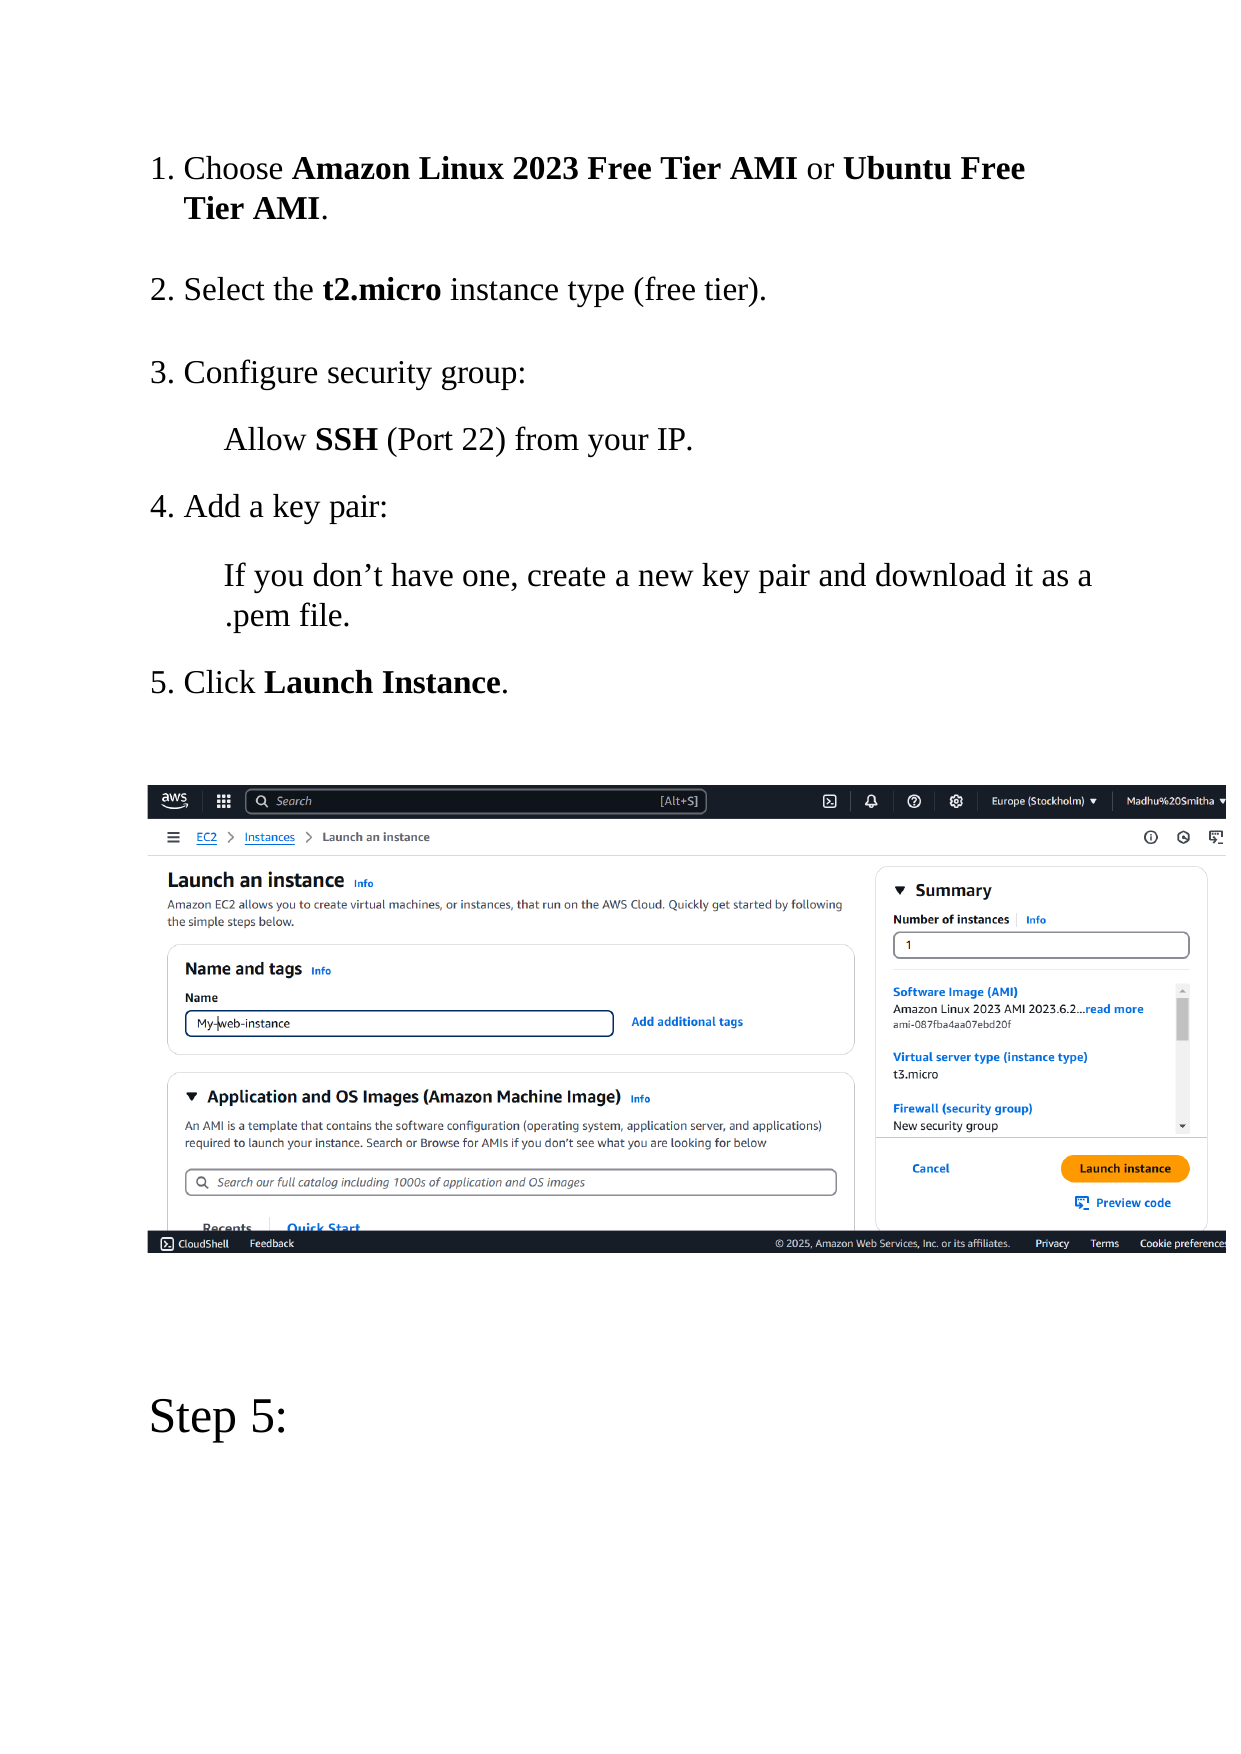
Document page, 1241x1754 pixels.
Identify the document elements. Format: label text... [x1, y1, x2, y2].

text Allow SSH (Port 22) from your IP. [223, 419, 1226, 457]
text If you don’t have one, create a new key pair and download it as a [223, 555, 1226, 594]
list Click Launch Instance. [150, 662, 1226, 701]
list Add a key pair: [150, 486, 1226, 524]
list Choose Amazon Linux 2023 Free Tier AMI or Ubuntu Free Tier AMI. [150, 148, 1092, 226]
text .pem file. [224, 595, 1226, 634]
list Configure security group: [150, 352, 1226, 390]
list Select the t2.micro instance type (free tier). [150, 269, 1226, 308]
subtitle Step 5: [148, 1386, 1226, 1444]
picture [147, 785, 1226, 1253]
